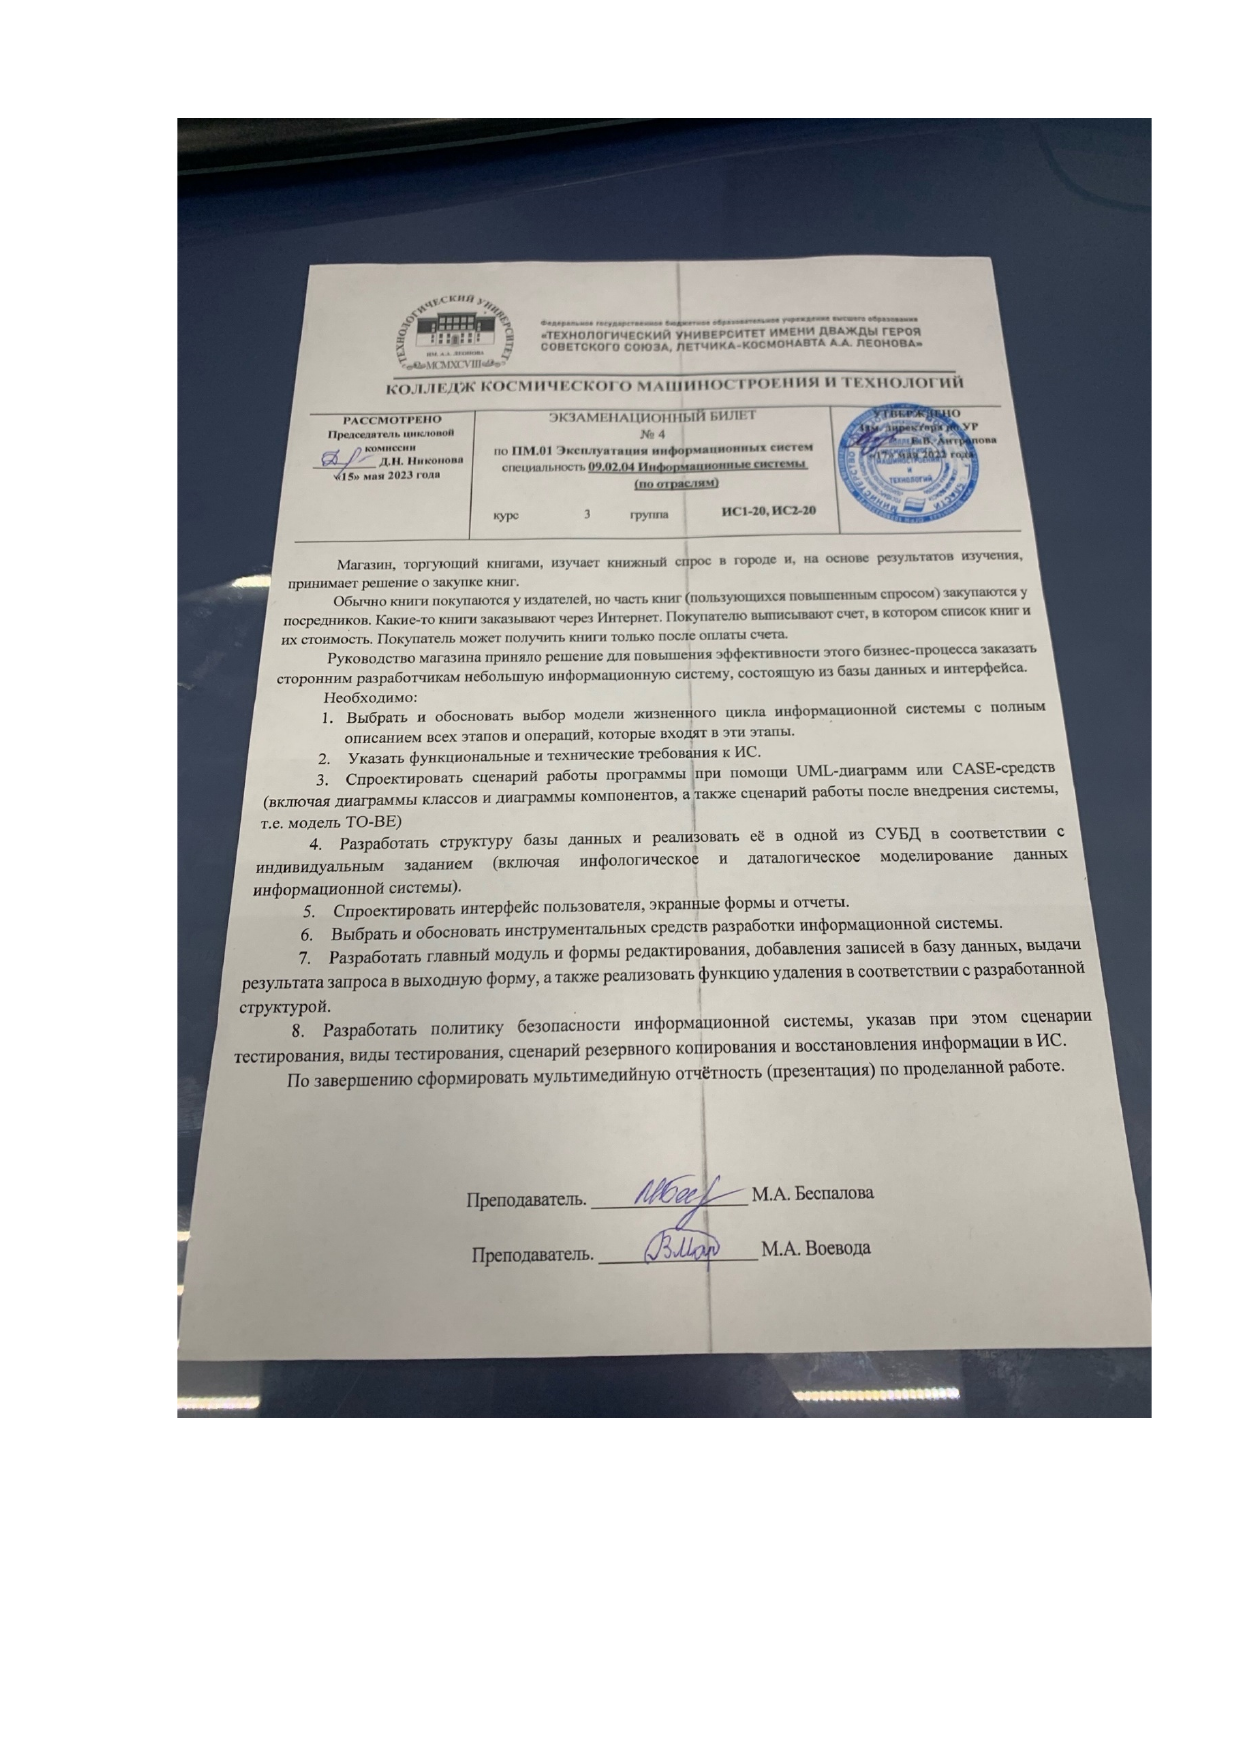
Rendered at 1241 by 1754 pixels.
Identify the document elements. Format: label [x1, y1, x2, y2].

picture [177, 118, 1152, 1418]
